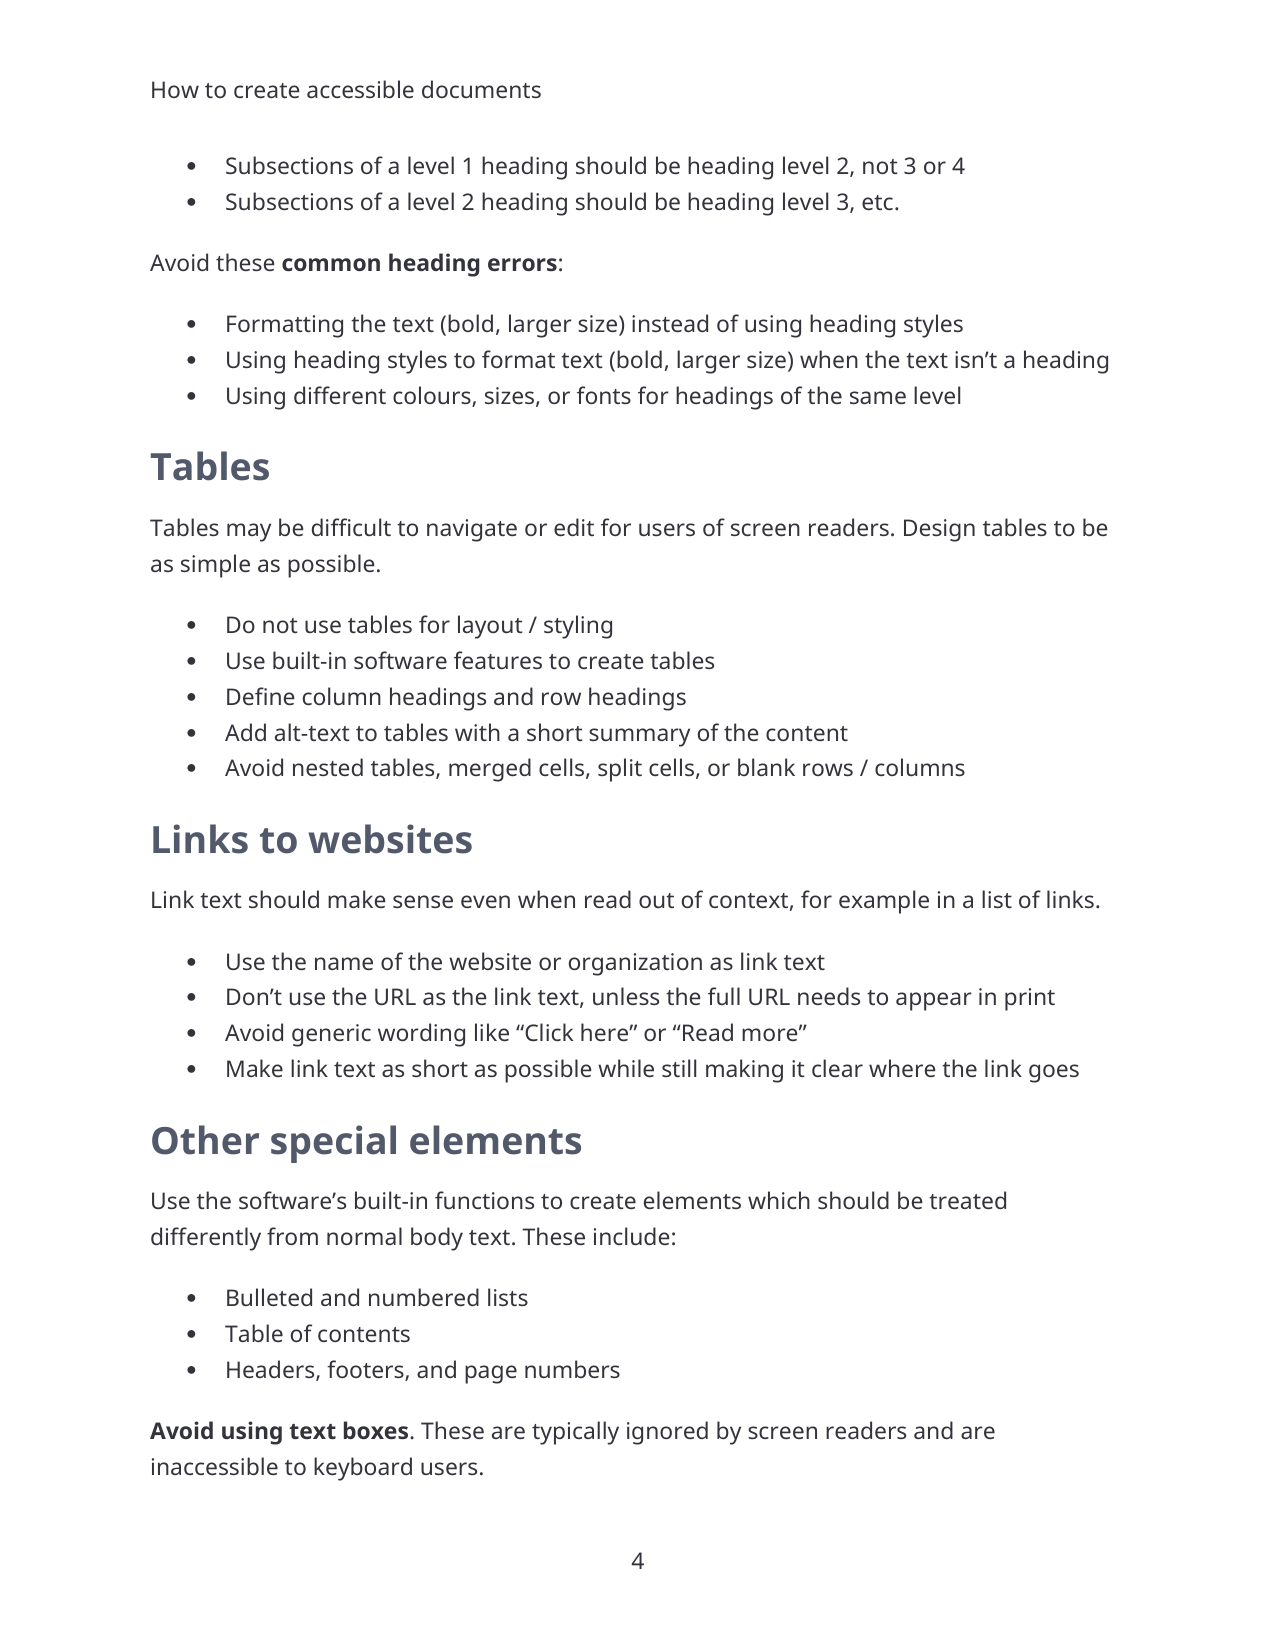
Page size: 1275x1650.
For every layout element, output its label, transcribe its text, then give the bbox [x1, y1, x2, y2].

list Headers, footers, and page numbers [187, 1354, 1125, 1385]
list Subsections of a level 2 heading should be heading level 3, etc. [187, 186, 1125, 217]
subtitle Other special elements [150, 1114, 1125, 1165]
list Avoid nested tables, merged cells, split cells, or blank rows / columns [187, 752, 1125, 784]
subtitle Links to websites [150, 813, 1125, 864]
subtitle Tables [150, 441, 1125, 492]
list Define column headings and row headings [187, 681, 1125, 712]
list Use the name of the website or organization as link text [187, 945, 1125, 977]
text Avoid using text boxes. These are typically ignored by screen readers and are inaccessible to keyboard users. [150, 1415, 1125, 1482]
list Don’t use the URL as the link text, unless the full URL needs to appear in print [187, 981, 1125, 1013]
list Using different colours, sizes, or fonts for headings of the same level [187, 380, 1125, 411]
list Formatting the text (bold, larger size) instead of using heading styles [187, 308, 1125, 339]
list Table of contents [187, 1318, 1125, 1349]
list Do not use tables for layout / styling [187, 609, 1125, 640]
list Make link text as short as possible while still making it clear where the link goes [187, 1053, 1125, 1084]
text Use the software’s built-in functions to create elements which should be treated differently from normal body text. These include: [150, 1185, 1125, 1252]
list Subsections of a level 1 heading should be heading level 2, not 3 or 4 [187, 150, 1125, 181]
list Add alt-text to tables with a short summary of the content [187, 716, 1125, 748]
text Avoid these common heading errors: [150, 247, 1125, 278]
text Link text should make sense even when read out of context, for example in a list of links. [150, 884, 1125, 916]
list Bulleted and numbered lists [187, 1282, 1125, 1313]
list Use built-in software features to create tables [187, 644, 1125, 676]
list Using heading styles to format text (bold, larger size) when the text isn’t a heading [187, 344, 1125, 375]
text Tables may be difficult to navigate or edit for users of screen readers. Design tables to be as simple as possible. [150, 512, 1125, 579]
list Avoid generic wording like “Click here” or “Read more” [187, 1017, 1125, 1048]
